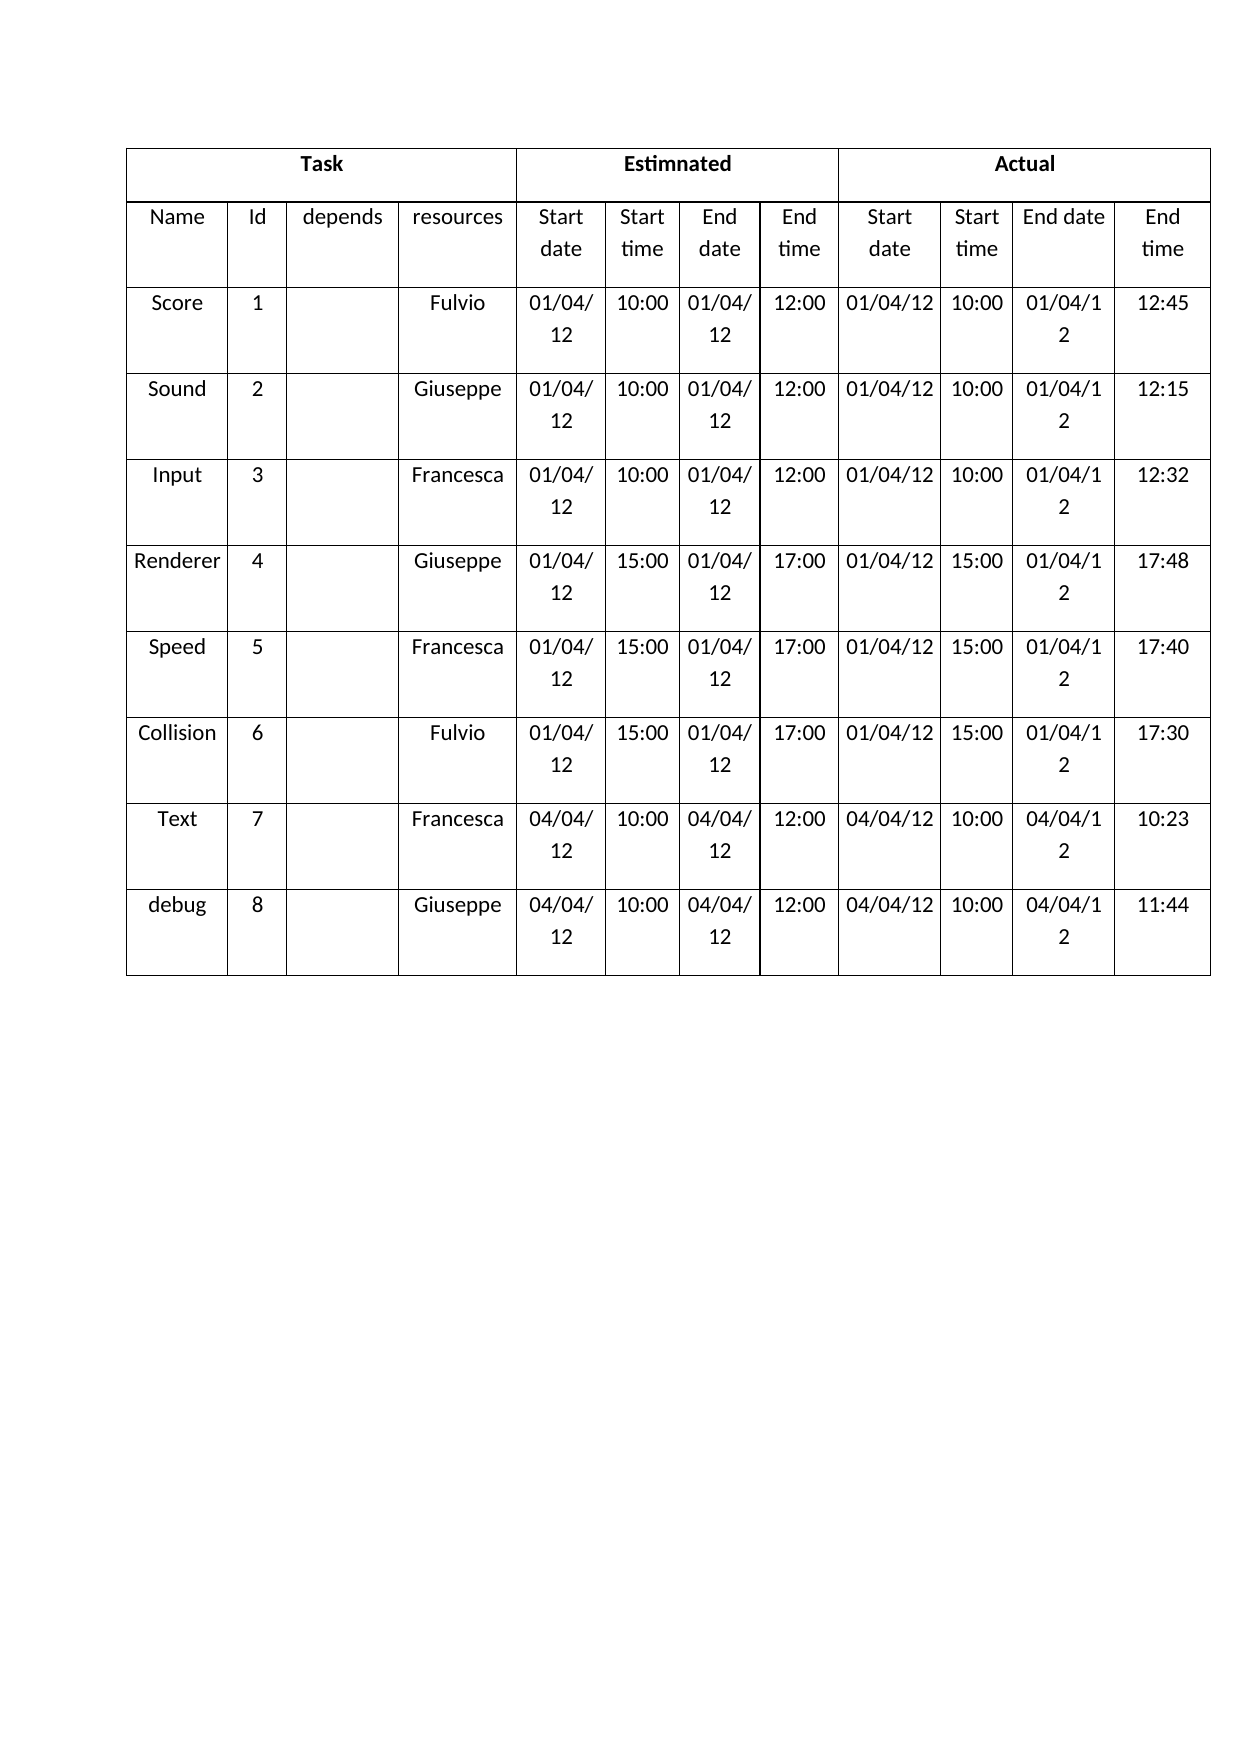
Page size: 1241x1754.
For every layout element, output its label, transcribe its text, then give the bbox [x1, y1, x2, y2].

table_cell Start time [606, 203, 679, 287]
table_cell 12:00 [761, 804, 838, 889]
table_cell End time [761, 203, 838, 287]
table_cell Score [127, 288, 227, 373]
table_cell [287, 546, 398, 631]
table_cell Giuseppe [399, 374, 516, 459]
table_cell [287, 804, 398, 889]
table_cell Fulvio [399, 288, 516, 373]
table_cell 01/04/12 [839, 288, 940, 373]
table_cell 10:00 [941, 288, 1012, 373]
table_cell debug [127, 890, 227, 975]
table_cell [287, 374, 398, 459]
table_cell 01/04/12 [1013, 632, 1114, 717]
table_cell 4 [228, 546, 286, 631]
table_cell 04/04/12 [680, 890, 759, 975]
table_cell Giuseppe [399, 890, 516, 975]
table_cell 17:30 [1115, 718, 1210, 803]
table_cell 01/04/12 [680, 546, 759, 631]
table_cell 01/04/12 [839, 374, 940, 459]
table_cell 6 [228, 718, 286, 803]
table_cell 17:48 [1115, 546, 1210, 631]
table_cell Id [228, 203, 286, 287]
table_cell 01/04/12 [680, 288, 759, 373]
table_cell 01/04/12 [517, 546, 605, 631]
table_cell Giuseppe [399, 546, 516, 631]
table_header Estimnated [517, 149, 838, 201]
table_cell 01/04/12 [1013, 374, 1114, 459]
table_cell 04/04/12 [839, 804, 940, 889]
table_cell 12:00 [761, 374, 838, 459]
table_cell 17:00 [761, 718, 838, 803]
table_cell 10:00 [941, 804, 1012, 889]
table_cell 01/04/12 [839, 460, 940, 545]
table_cell 8 [228, 890, 286, 975]
table_cell 3 [228, 460, 286, 545]
table_cell 01/04/12 [517, 460, 605, 545]
table_cell 01/04/12 [1013, 546, 1114, 631]
table_cell 01/04/12 [1013, 460, 1114, 545]
table_cell 15:00 [941, 632, 1012, 717]
table_cell [287, 288, 398, 373]
table_cell 04/04/12 [680, 804, 759, 889]
table_cell 04/04/12 [517, 804, 605, 889]
table_cell Name [127, 203, 227, 287]
table_cell Start time [941, 203, 1012, 287]
table_cell 04/04/12 [1013, 890, 1114, 975]
table_cell 15:00 [606, 718, 679, 803]
table_cell 12:15 [1115, 374, 1210, 459]
table_cell 5 [228, 632, 286, 717]
table_cell Text [127, 804, 227, 889]
table_cell 15:00 [941, 718, 1012, 803]
table_cell Input [127, 460, 227, 545]
table_cell 04/04/12 [1013, 804, 1114, 889]
table_cell 01/04/12 [517, 374, 605, 459]
table_cell 01/04/12 [680, 718, 759, 803]
table_cell End date [1013, 203, 1114, 287]
table_cell 15:00 [941, 546, 1012, 631]
table_cell depends [287, 203, 398, 287]
table_cell 12:00 [761, 890, 838, 975]
table_cell 15:00 [606, 632, 679, 717]
table_cell 01/04/12 [839, 546, 940, 631]
table_cell [287, 890, 398, 975]
table_cell 12:45 [1115, 288, 1210, 373]
table_cell Sound [127, 374, 227, 459]
table_cell Start date [517, 203, 605, 287]
table_cell 11:44 [1115, 890, 1210, 975]
table_cell [287, 632, 398, 717]
table_cell 01/04/12 [1013, 288, 1114, 373]
table_cell 17:40 [1115, 632, 1210, 717]
table_cell End time [1115, 203, 1210, 287]
table_cell 10:23 [1115, 804, 1210, 889]
table_cell 10:00 [941, 890, 1012, 975]
table_cell 01/04/12 [1013, 718, 1114, 803]
table_cell 17:00 [761, 632, 838, 717]
table_cell 12:00 [761, 288, 838, 373]
table_cell Collision [127, 718, 227, 803]
table_header Actual [839, 149, 1210, 201]
table_cell Fulvio [399, 718, 516, 803]
table_cell 10:00 [941, 460, 1012, 545]
table_cell 2 [228, 374, 286, 459]
table_cell 15:00 [606, 546, 679, 631]
table_cell 01/04/12 [517, 718, 605, 803]
table_cell 01/04/12 [517, 288, 605, 373]
table_cell 7 [228, 804, 286, 889]
table_cell 01/04/12 [680, 632, 759, 717]
table_header Task [127, 149, 516, 201]
table_cell 12:00 [761, 460, 838, 545]
table_cell resources [399, 203, 516, 287]
table_cell 01/04/12 [680, 374, 759, 459]
table_cell [287, 460, 398, 545]
table_cell 10:00 [606, 460, 679, 545]
table_cell Francesca [399, 460, 516, 545]
table_cell Speed [127, 632, 227, 717]
table_cell End date [680, 203, 759, 287]
table_cell [287, 718, 398, 803]
table_cell 10:00 [606, 804, 679, 889]
table_cell Start date [839, 203, 940, 287]
table_cell Renderer [127, 546, 227, 631]
table_cell 01/04/12 [680, 460, 759, 545]
table_cell 10:00 [606, 890, 679, 975]
table_cell 01/04/12 [839, 632, 940, 717]
table_cell 01/04/12 [839, 718, 940, 803]
table_cell 04/04/12 [839, 890, 940, 975]
table_cell Francesca [399, 632, 516, 717]
table_cell Francesca [399, 804, 516, 889]
table_cell 1 [228, 288, 286, 373]
table_cell 10:00 [941, 374, 1012, 459]
table_cell 12:32 [1115, 460, 1210, 545]
table_cell 10:00 [606, 374, 679, 459]
table_cell 10:00 [606, 288, 679, 373]
table_cell 04/04/12 [517, 890, 605, 975]
table_cell 01/04/12 [517, 632, 605, 717]
table_cell 17:00 [761, 546, 838, 631]
